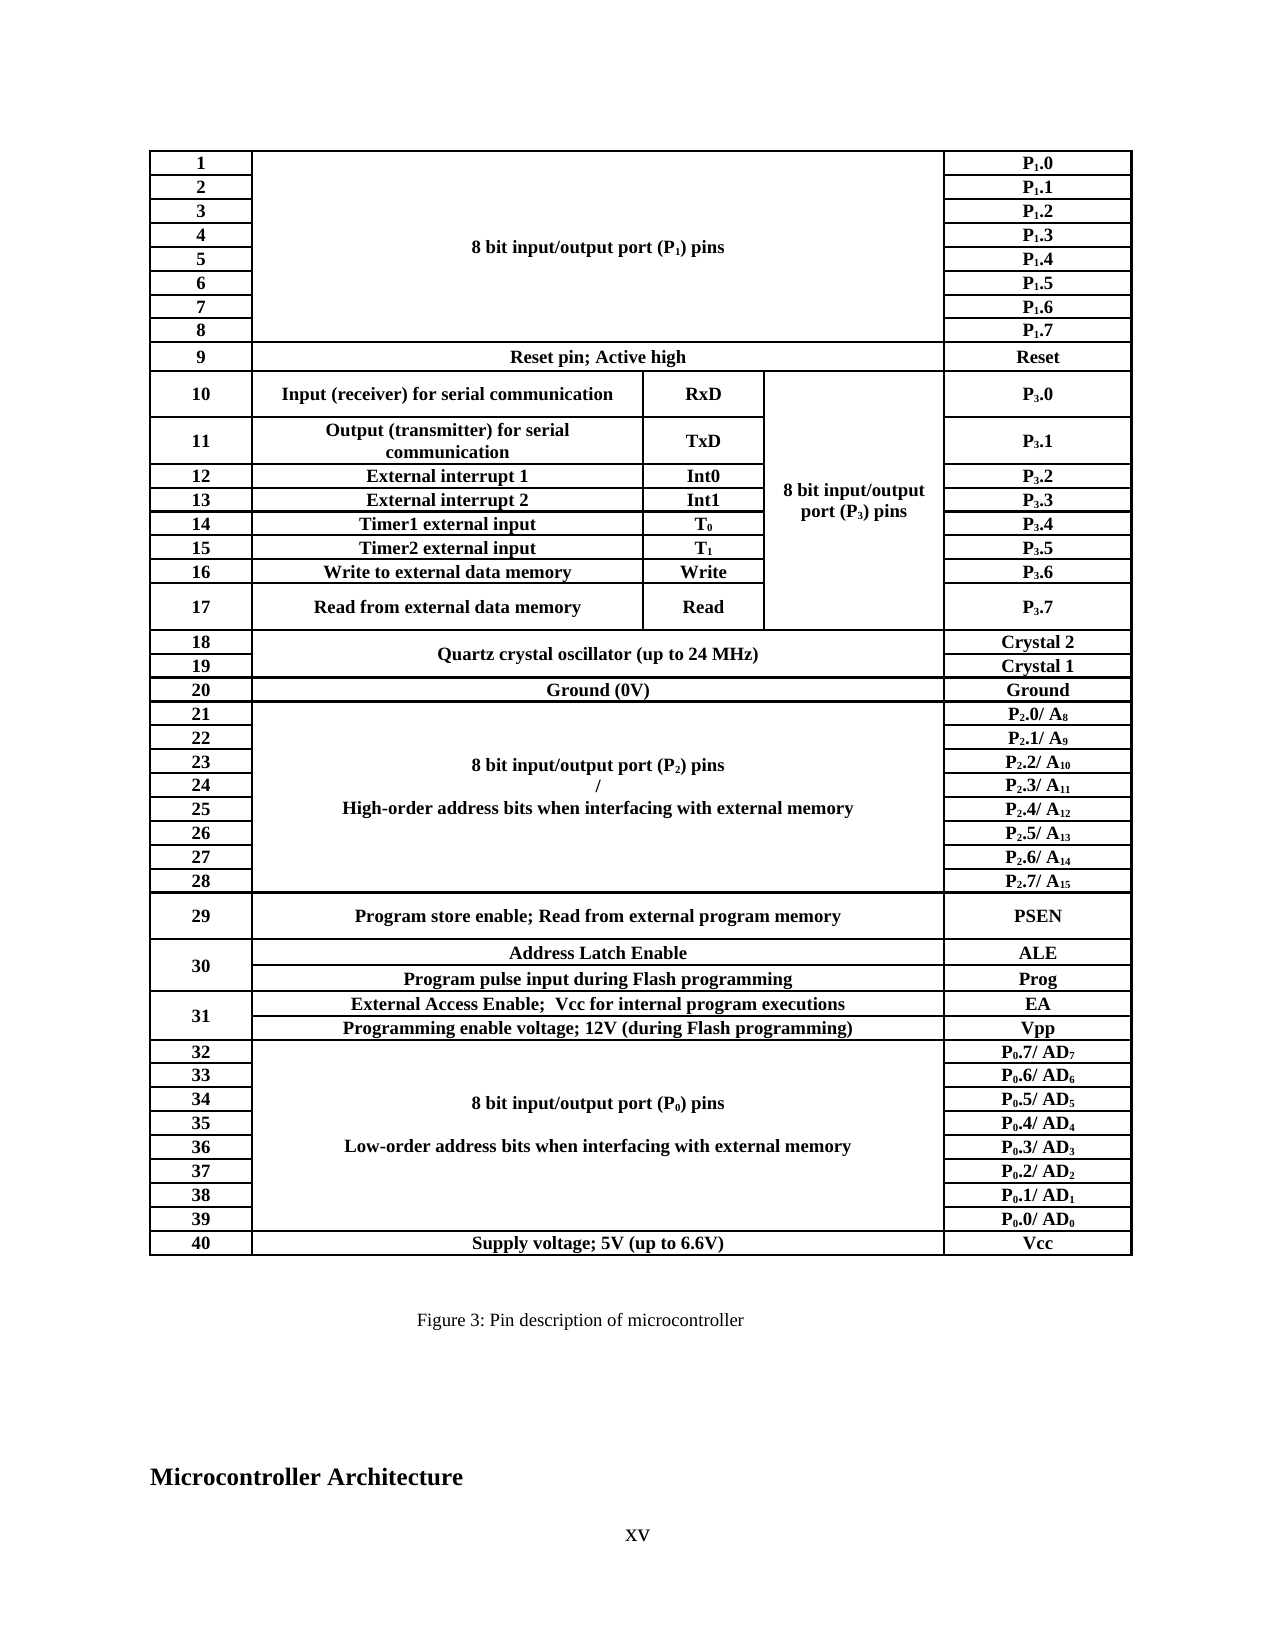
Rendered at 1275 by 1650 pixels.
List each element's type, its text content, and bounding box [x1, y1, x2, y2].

table_cell 8 [151, 319, 251, 341]
table_cell Supply voltage; 5V (up to 6.6V) [253, 1232, 943, 1253]
table_cell P1.0 [945, 152, 1130, 174]
table_cell 31 [151, 992, 251, 1038]
table_cell 8 bit input/output port (P0) pins Low-order address bits when interfacing with external memory [253, 1041, 943, 1230]
table_cell Ground (0V) [253, 679, 943, 700]
table_cell 29 [151, 894, 251, 938]
table_cell 23 [151, 750, 251, 772]
table_cell Reset [945, 343, 1130, 370]
table_cell 35 [151, 1112, 251, 1134]
table_cell P3.1 [945, 418, 1130, 463]
table_cell P2.5/ A13 [945, 822, 1130, 843]
table_cell P3.5 [945, 536, 1130, 558]
table_cell EA [945, 992, 1130, 1015]
table_cell P3.4 [945, 513, 1130, 534]
table_cell Read [644, 584, 763, 629]
table_cell External interrupt 2 [253, 489, 642, 510]
table_cell 24 [151, 774, 251, 796]
table_cell P3.6 [945, 560, 1130, 582]
table_cell External interrupt 1 [253, 465, 642, 487]
table_cell P1.5 [945, 272, 1130, 293]
table_cell 1 [151, 152, 251, 174]
table_cell 5 [151, 248, 251, 269]
table_cell 18 [151, 631, 251, 652]
table_cell Input (receiver) for serial communication [253, 372, 642, 416]
table_cell T1 [644, 536, 763, 558]
table_cell Write to external data memory [253, 560, 642, 582]
table_cell Int0 [644, 465, 763, 487]
table_cell Reset pin; Active high [253, 343, 943, 370]
table_cell 10 [151, 372, 251, 416]
table_cell External Access Enable; Vcc for internal program executions [253, 992, 943, 1015]
table_cell P2.3/ A11 [945, 774, 1130, 796]
table_cell P0.5/ AD5 [945, 1088, 1130, 1110]
table_cell P1.3 [945, 224, 1130, 246]
table_cell Write [644, 560, 763, 582]
table_cell 4 [151, 224, 251, 246]
table_cell Quartz crystal oscillator (up to 24 MHz) [253, 631, 943, 676]
table_cell Ground [945, 679, 1130, 700]
table_cell P2.2/ A10 [945, 750, 1130, 772]
table_cell 39 [151, 1208, 251, 1230]
table_cell P2.4/ A12 [945, 798, 1130, 820]
table_cell Read from external data memory [253, 584, 642, 629]
table_cell 30 [151, 940, 251, 989]
table_cell P0.1/ AD1 [945, 1184, 1130, 1206]
table_cell Vpp [945, 1017, 1130, 1038]
table_cell Address Latch Enable [253, 940, 943, 963]
table_cell 17 [151, 584, 251, 629]
table_cell P2.7/ A15 [945, 870, 1130, 891]
table_cell 32 [151, 1041, 251, 1062]
table_cell 8 bit input/output port (P3) pins [765, 372, 943, 629]
table_cell P0.7/ AD7 [945, 1041, 1130, 1062]
table_cell P1.1 [945, 176, 1130, 198]
table_cell 33 [151, 1064, 251, 1086]
table_cell 16 [151, 560, 251, 582]
table_cell P3.3 [945, 489, 1130, 510]
table_cell 8 bit input/output port (P2) pins / High-order address bits when interfacing with external memory [253, 703, 943, 891]
table_cell 15 [151, 536, 251, 558]
table_cell P0.3/ AD3 [945, 1136, 1130, 1158]
table_cell PSEN [945, 894, 1130, 938]
table_cell Prog [945, 966, 1130, 989]
text Figure 3: Pin description of microcontroller [150, 1308, 1125, 1330]
table_cell P3.0 [945, 372, 1130, 416]
table_cell 13 [151, 489, 251, 510]
table_cell P0.4/ AD4 [945, 1112, 1130, 1134]
table_cell 28 [151, 870, 251, 891]
table_cell P1.6 [945, 296, 1130, 317]
table_cell 8 bit input/output port (P1) pins [253, 152, 943, 341]
table_cell 21 [151, 703, 251, 724]
table_cell RxD [644, 372, 763, 416]
table_cell 40 [151, 1232, 251, 1253]
table_cell P3.7 [945, 584, 1130, 629]
table_cell Timer2 external input [253, 536, 642, 558]
table_cell 12 [151, 465, 251, 487]
table_cell P0.2/ AD2 [945, 1160, 1130, 1182]
text Microcontroller Architecture [150, 1462, 1125, 1491]
table_cell 37 [151, 1160, 251, 1182]
table_cell 3 [151, 200, 251, 222]
table_cell P2.0/ A8 [945, 703, 1130, 724]
table_cell Output (transmitter) for serial communication [253, 418, 642, 463]
table_cell 6 [151, 272, 251, 293]
table_cell Crystal 1 [945, 655, 1130, 676]
table_cell 22 [151, 726, 251, 748]
table_cell P1.2 [945, 200, 1130, 222]
table_cell 38 [151, 1184, 251, 1206]
table_cell 36 [151, 1136, 251, 1158]
table_cell 19 [151, 655, 251, 676]
table_cell Program store enable; Read from external program memory [253, 894, 943, 938]
table_cell P0.0/ AD0 [945, 1208, 1130, 1230]
table_cell 34 [151, 1088, 251, 1110]
table_cell 14 [151, 513, 251, 534]
table_cell P3.2 [945, 465, 1130, 487]
table_cell P1.7 [945, 319, 1130, 341]
table_cell Program pulse input during Flash programming [253, 966, 943, 989]
table_cell 25 [151, 798, 251, 820]
table_cell Int1 [644, 489, 763, 510]
table_cell 11 [151, 418, 251, 463]
table_cell 2 [151, 176, 251, 198]
table_cell Vcc [945, 1232, 1130, 1253]
table_cell Crystal 2 [945, 631, 1130, 652]
table_cell ALE [945, 940, 1130, 963]
table_cell P1.4 [945, 248, 1130, 269]
table_cell 20 [151, 679, 251, 700]
table_cell 7 [151, 296, 251, 317]
table_cell P0.6/ AD6 [945, 1064, 1130, 1086]
table_cell TxD [644, 418, 763, 463]
table_cell 27 [151, 846, 251, 867]
table_cell 26 [151, 822, 251, 843]
table_cell P2.1/ A9 [945, 726, 1130, 748]
table_cell P2.6/ A14 [945, 846, 1130, 867]
table_cell Programming enable voltage; 12V (during Flash programming) [253, 1017, 943, 1038]
table_cell 9 [151, 343, 251, 370]
table_cell Timer1 external input [253, 513, 642, 534]
table_cell T0 [644, 513, 763, 534]
